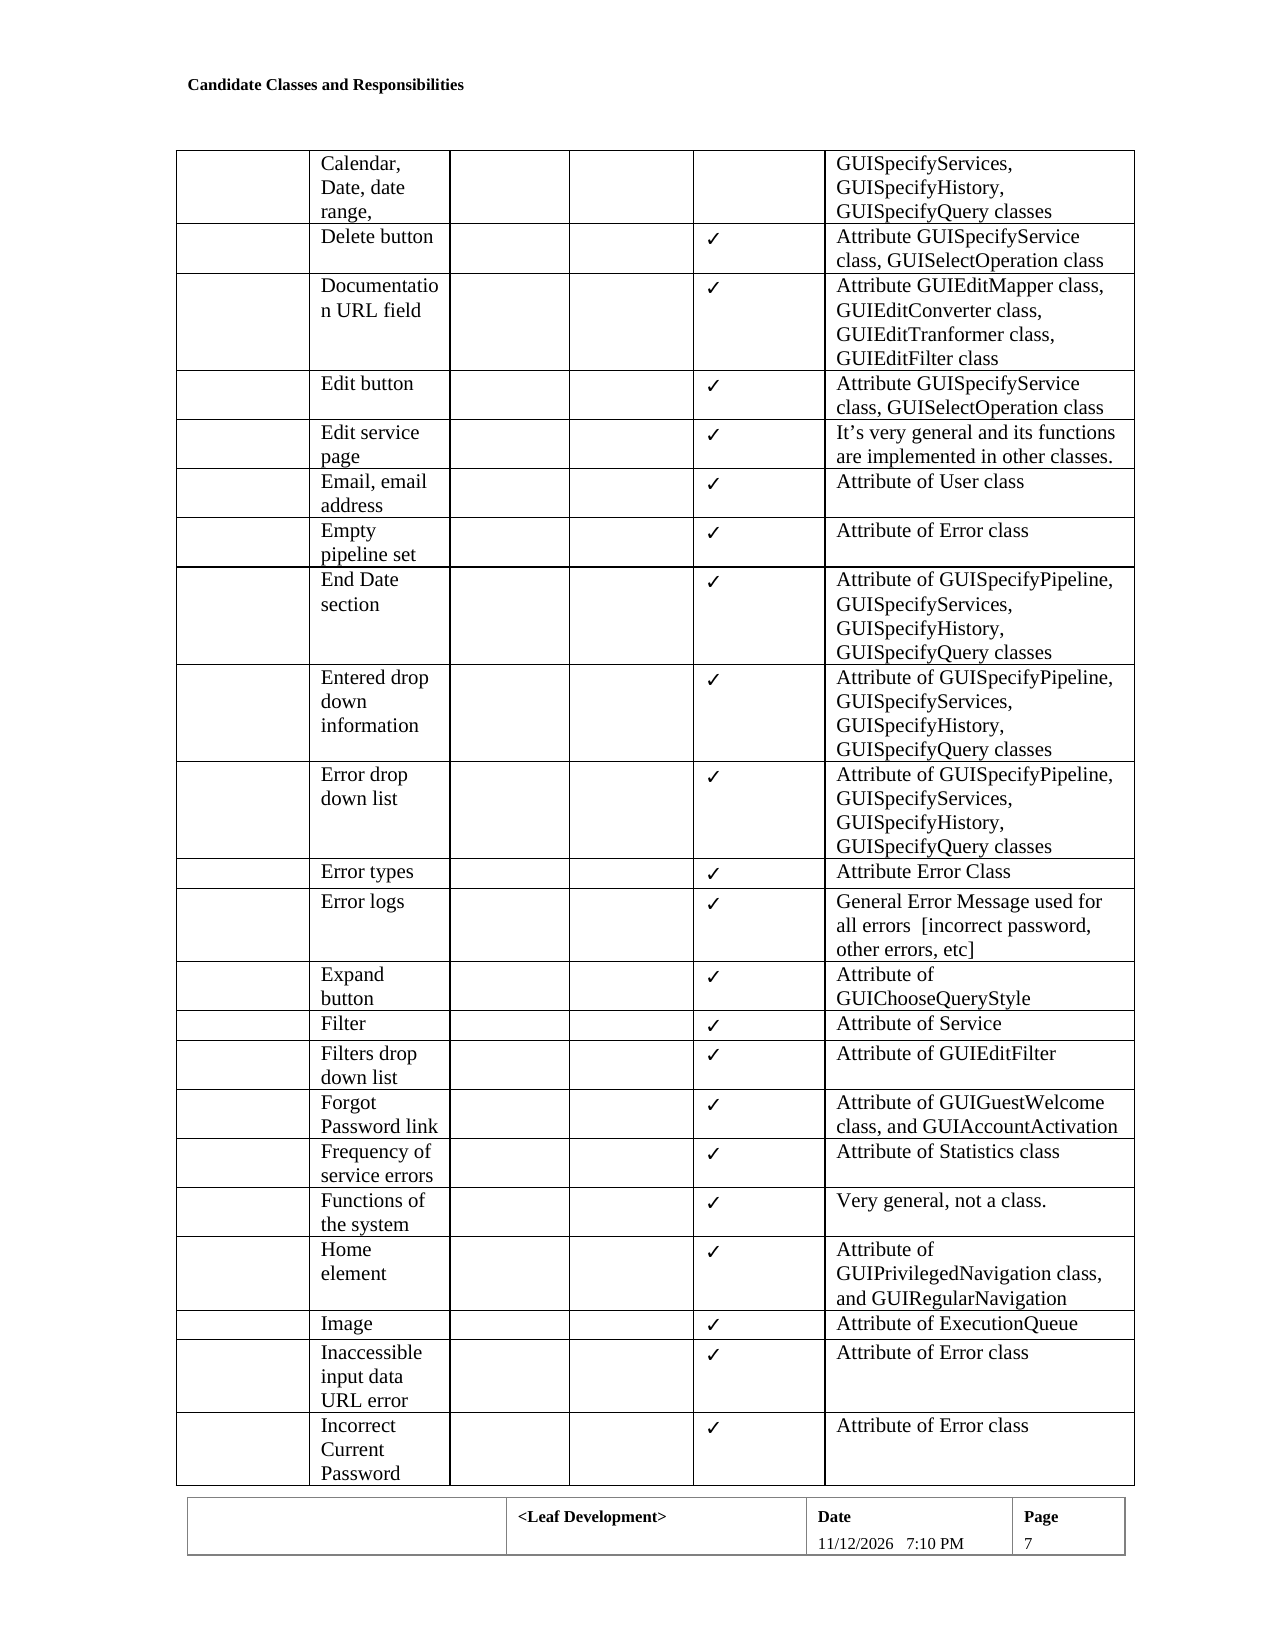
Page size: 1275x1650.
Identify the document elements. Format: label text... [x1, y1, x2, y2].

table_cell [177, 1090, 309, 1138]
table_cell [451, 1090, 569, 1138]
table_cell ✓ [694, 371, 824, 419]
table_cell Edit button [310, 371, 449, 419]
table_cell [570, 1041, 693, 1089]
table_cell ✓ [694, 469, 824, 517]
table_cell Entered drop down information [310, 665, 449, 761]
table_cell Attribute of Service [826, 1011, 1134, 1039]
table_cell [451, 469, 569, 517]
table_cell End Date section [310, 568, 449, 664]
table_cell Attribute GUISpecifyService class, GUISelectOperation class [826, 371, 1134, 419]
table_cell Error types [310, 859, 449, 888]
table_cell [451, 371, 569, 419]
table_cell ✓ [694, 1041, 824, 1089]
table_cell [570, 665, 693, 761]
table_cell [177, 1340, 309, 1412]
table_cell [177, 1311, 309, 1339]
table_cell Attribute Error Class [826, 859, 1134, 888]
table_cell [177, 859, 309, 888]
table_cell [177, 568, 309, 664]
table_cell [570, 1237, 693, 1309]
table_cell Filters drop down list [310, 1041, 449, 1089]
table_cell [177, 1011, 309, 1039]
table_cell [451, 224, 569, 272]
table_cell ✓ [694, 962, 824, 1010]
table_cell ✓ [694, 1311, 824, 1339]
table_cell [570, 1311, 693, 1339]
table_cell [570, 762, 693, 858]
table_cell [177, 224, 309, 272]
table_cell Home element [310, 1237, 449, 1309]
table_cell [451, 274, 569, 370]
table_cell Attribute of GUIChooseQueryStyle [826, 962, 1134, 1010]
table_cell Attribute of Statistics class [826, 1139, 1134, 1187]
table_cell Attribute of ExecutionQueue [826, 1311, 1134, 1339]
table_cell [177, 1041, 309, 1089]
table_cell Attribute of GUIEditFilter [826, 1041, 1134, 1089]
table_cell ✓ [694, 518, 824, 566]
table_cell [570, 859, 693, 888]
table_cell Attribute of GUISpecifyPipeline, GUISpecifyServices, GUISpecifyHistory, GUISpecifyQuery classes [826, 762, 1134, 858]
table_cell [177, 420, 309, 468]
table_cell [570, 1188, 693, 1236]
table_cell [451, 1340, 569, 1412]
table_cell [177, 151, 309, 223]
table_cell [451, 1413, 569, 1485]
table_cell Email, email address [310, 469, 449, 517]
table_cell ✓ [694, 568, 824, 664]
table_cell Attribute of GUISpecifyPipeline, GUISpecifyServices, GUISpecifyHistory, GUISpecifyQuery classes [826, 665, 1134, 761]
table_cell ✓ [694, 1413, 824, 1485]
table_cell [451, 1139, 569, 1187]
table_cell It’s very general and its functions are implemented in other classes. [826, 420, 1134, 468]
table_cell ✓ [694, 1188, 824, 1236]
table_cell [177, 1188, 309, 1236]
table_cell [570, 1090, 693, 1138]
table_cell [177, 518, 309, 566]
table_cell Image [310, 1311, 449, 1339]
table_cell Filter [310, 1011, 449, 1039]
table_cell [177, 469, 309, 517]
table_cell [451, 762, 569, 858]
table_cell Error logs [310, 889, 449, 961]
table_cell [451, 518, 569, 566]
table_cell [451, 1237, 569, 1309]
table_cell Inaccessible input data URL error [310, 1340, 449, 1412]
table_cell [570, 1413, 693, 1485]
table_cell [177, 1413, 309, 1485]
table_cell [451, 1011, 569, 1039]
table_cell [177, 889, 309, 961]
table_cell Expand button [310, 962, 449, 1010]
table_cell Delete button [310, 224, 449, 272]
table_cell ✓ [694, 274, 824, 370]
table_cell Attribute of GUIPrivilegedNavigation class, and GUIRegularNavigation [826, 1237, 1134, 1309]
table_cell [451, 1311, 569, 1339]
table_cell Attribute of GUISpecifyPipeline, GUISpecifyServices, GUISpecifyHistory, GUISpecifyQuery classes [826, 568, 1134, 664]
table_cell Frequency of service errors [310, 1139, 449, 1187]
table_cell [310, 151, 449, 223]
table_cell [177, 762, 309, 858]
table_cell ✓ [694, 224, 824, 272]
table_cell [451, 962, 569, 1010]
table_cell ✓ [694, 1090, 824, 1138]
table_cell ✓ [694, 1139, 824, 1187]
table_cell [570, 1340, 693, 1412]
table_cell Documentation URL field [310, 274, 449, 370]
table_cell [570, 518, 693, 566]
table_cell [570, 1139, 693, 1187]
table_cell ✓ [694, 1011, 824, 1039]
table_cell [177, 1237, 309, 1309]
table_cell ✓ [694, 665, 824, 761]
table_cell [451, 1041, 569, 1089]
table_cell ✓ [694, 151, 824, 223]
table_cell ✓ [694, 1340, 824, 1412]
table_cell [570, 962, 693, 1010]
table_cell [177, 371, 309, 419]
table_cell Attribute of User class [826, 469, 1134, 517]
table_cell [570, 224, 693, 272]
table_cell Attribute of Error class [826, 518, 1134, 566]
table_cell ✓ [694, 1237, 824, 1309]
table_cell Incorrect Current Password [310, 1413, 449, 1485]
table_cell Attribute of Error class [826, 1413, 1134, 1485]
table_cell Error drop down list [310, 762, 449, 858]
table_cell [177, 962, 309, 1010]
table_cell [451, 151, 569, 223]
table_cell [451, 1188, 569, 1236]
table_cell [570, 420, 693, 468]
table_cell [177, 665, 309, 761]
table_cell ✓ [694, 859, 824, 888]
table_cell [570, 1011, 693, 1039]
table_cell ✓ [694, 762, 824, 858]
table_cell [451, 889, 569, 961]
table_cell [826, 151, 1134, 223]
table_cell [570, 568, 693, 664]
table_cell [570, 371, 693, 419]
table_cell [570, 889, 693, 961]
table_cell General Error Message used for all errors [incorrect password, other errors, etc] [826, 889, 1134, 961]
table_cell [570, 274, 693, 370]
table_cell [451, 665, 569, 761]
table_cell [451, 420, 569, 468]
table_cell [570, 151, 693, 223]
table_cell [177, 1139, 309, 1187]
table_cell Attribute of Error class [826, 1340, 1134, 1412]
table_cell Empty pipeline set [310, 518, 449, 566]
table_cell ✓ [694, 889, 824, 961]
table_cell Attribute of GUIGuestWelcome class, and GUIAccountActivation [826, 1090, 1134, 1138]
table_cell Edit service page [310, 420, 449, 468]
table_cell Attribute GUISpecifyService class, GUISelectOperation class [826, 224, 1134, 272]
table_cell Attribute GUIEditMapper class, GUIEditConverter class, GUIEditTranformer class, GUIEditFilter class [826, 274, 1134, 370]
table_cell Very general, not a class. [826, 1188, 1134, 1236]
table_cell [177, 274, 309, 370]
table_cell [570, 469, 693, 517]
table_cell [451, 568, 569, 664]
table_cell Functions of the system [310, 1188, 449, 1236]
table_cell ✓ [694, 420, 824, 468]
table_cell Forgot Password link [310, 1090, 449, 1138]
table_cell [451, 859, 569, 888]
